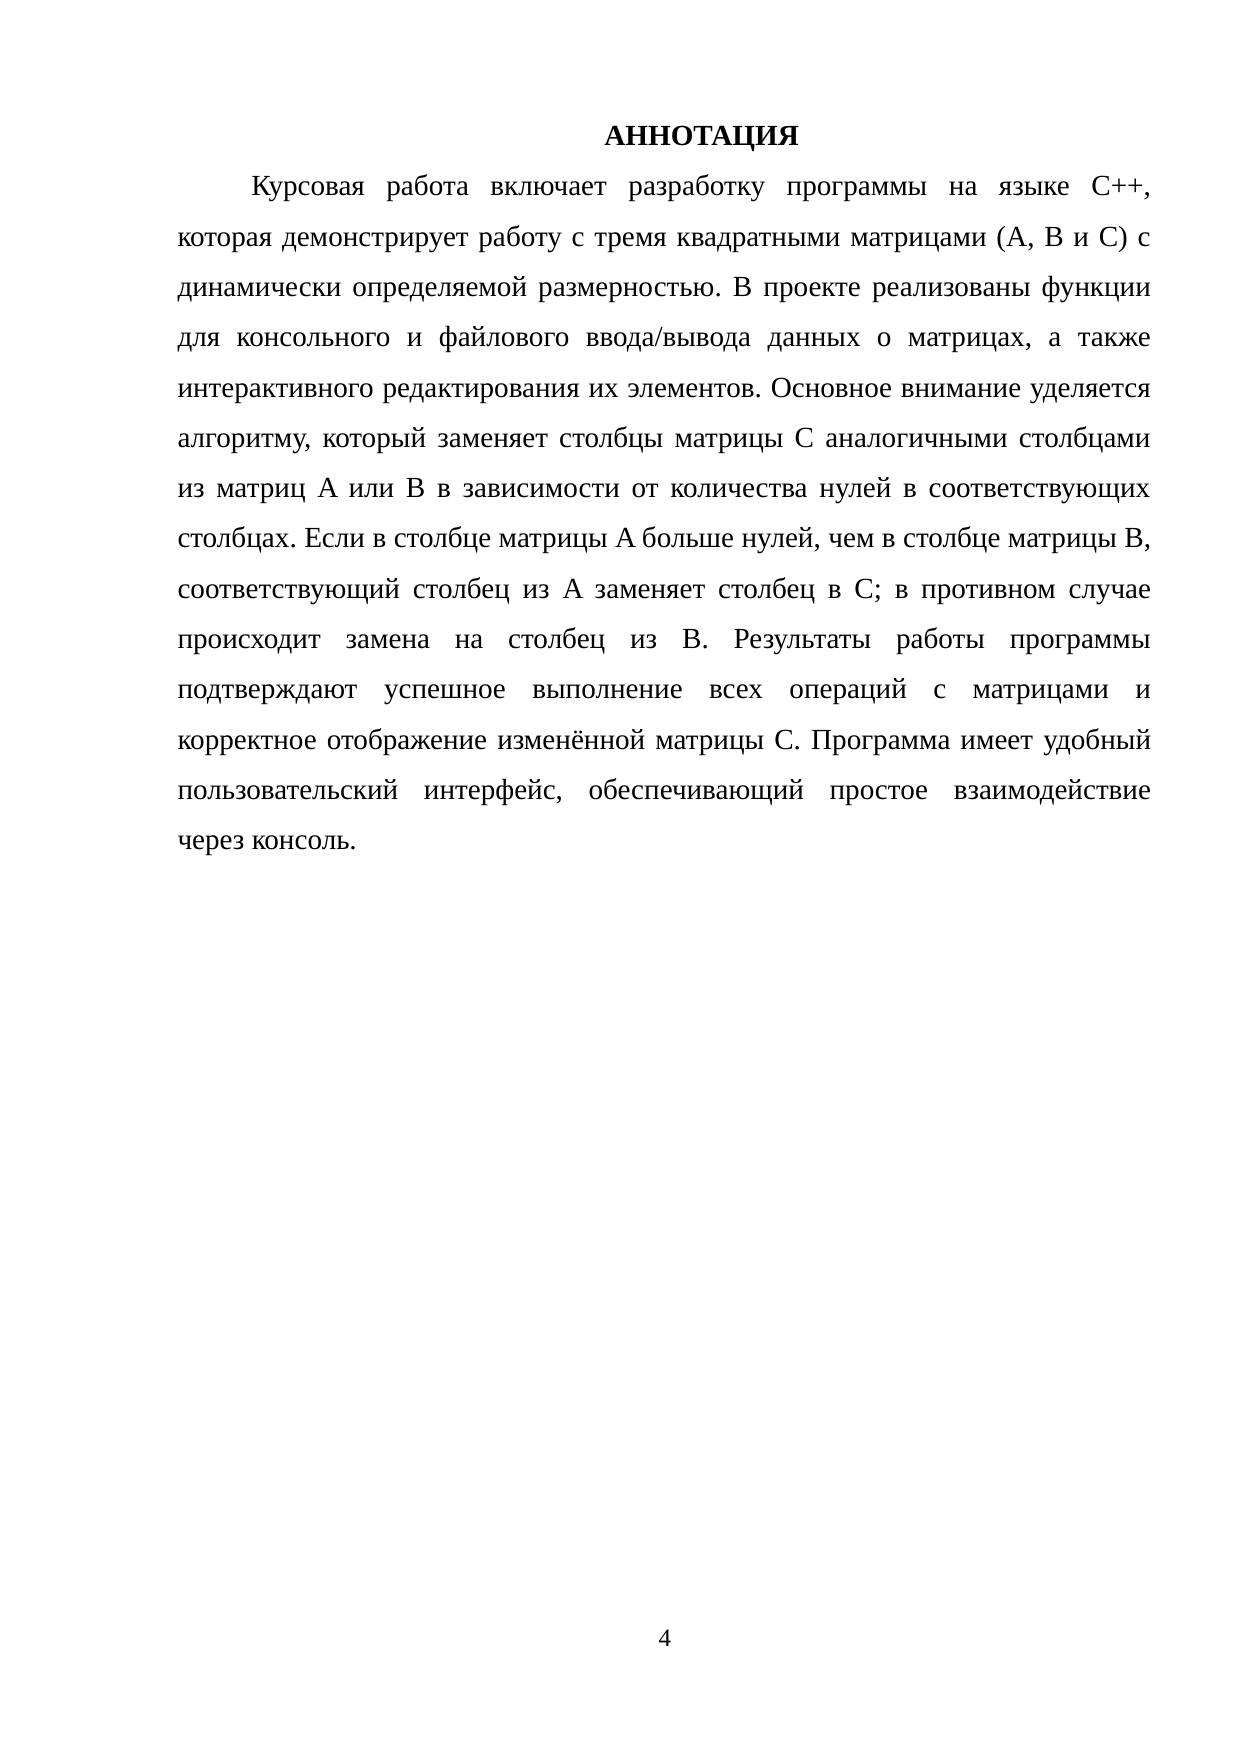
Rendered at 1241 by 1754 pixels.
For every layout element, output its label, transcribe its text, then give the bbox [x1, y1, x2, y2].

text Аннотация [177, 118, 1152, 152]
text Курсовая работа включает разработку программы на языке C++, которая демонстрирует работу с тремя квадратными матрицами (A, B и C) с динамически определяемой размерностью. В проекте реализованы функции для консольного и файлового ввода/вывода данных о матрицах, а также интерактивного редактирования их элементов. Основное внимание уделяется алгоритму, который заменяет столбцы матрицы C аналогичными столбцами из матриц A или B в зависимости от количества нулей в соответствующих столбцах. Если в столбце матрицы A больше нулей, чем в столбце матрицы B, соответствующий столбец из A заменяет столбец в C; в противном случае происходит замена на столбец из B. Результаты работы программы подтверждают успешное выполнение всех операций с матрицами и корректное отображение изменённой матрицы C. Программа имеет удобный пользовательский интерфейс, обеспечивающий простое взаимодействие через консоль. [177, 168, 1152, 856]
